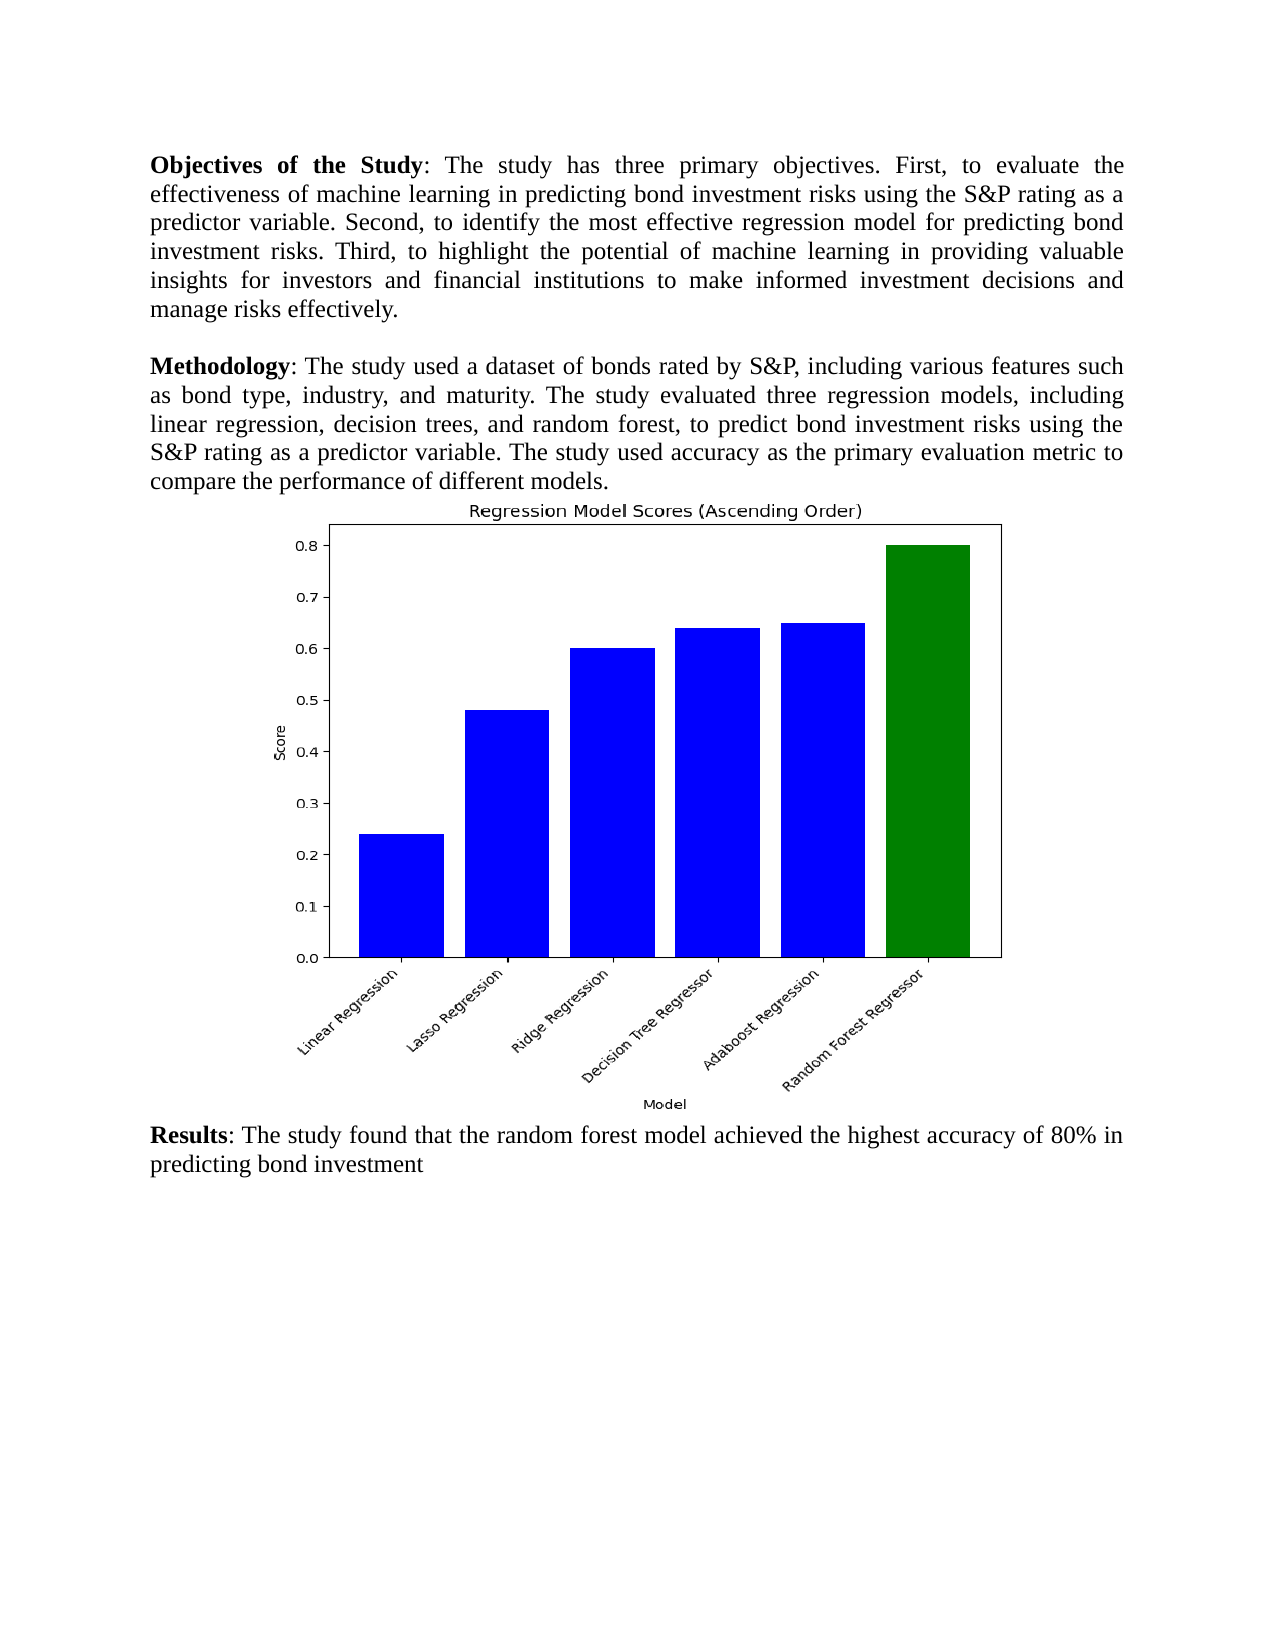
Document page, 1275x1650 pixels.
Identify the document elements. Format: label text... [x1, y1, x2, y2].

text Methodology: The study used a dataset of bonds rated by S&P, including various features such as bond type, industry, and maturity. The study evaluated three regression models, including linear regression, decision trees, and random forest, to predict bond investment risks using the S&P rating as a predictor variable. The study used accuracy as the primary evaluation metric to compare the performance of different models. [150, 351, 1125, 495]
text Results: The study found that the random forest model achieved the highest accuracy of 80% in predicting bond investment [150, 1120, 1125, 1178]
picture [263, 495, 1012, 1121]
text Objectives of the Study: The study has three primary objectives. First, to evaluate the effectiveness of machine learning in predicting bond investment risks using the S&P rating as a predictor variable. Second, to identify the most effective regression model for predicting bond investment risks. Third, to highlight the potential of machine learning in providing valuable insights for investors and financial institutions to make informed investment decisions and manage risks effectively. [150, 150, 1125, 322]
